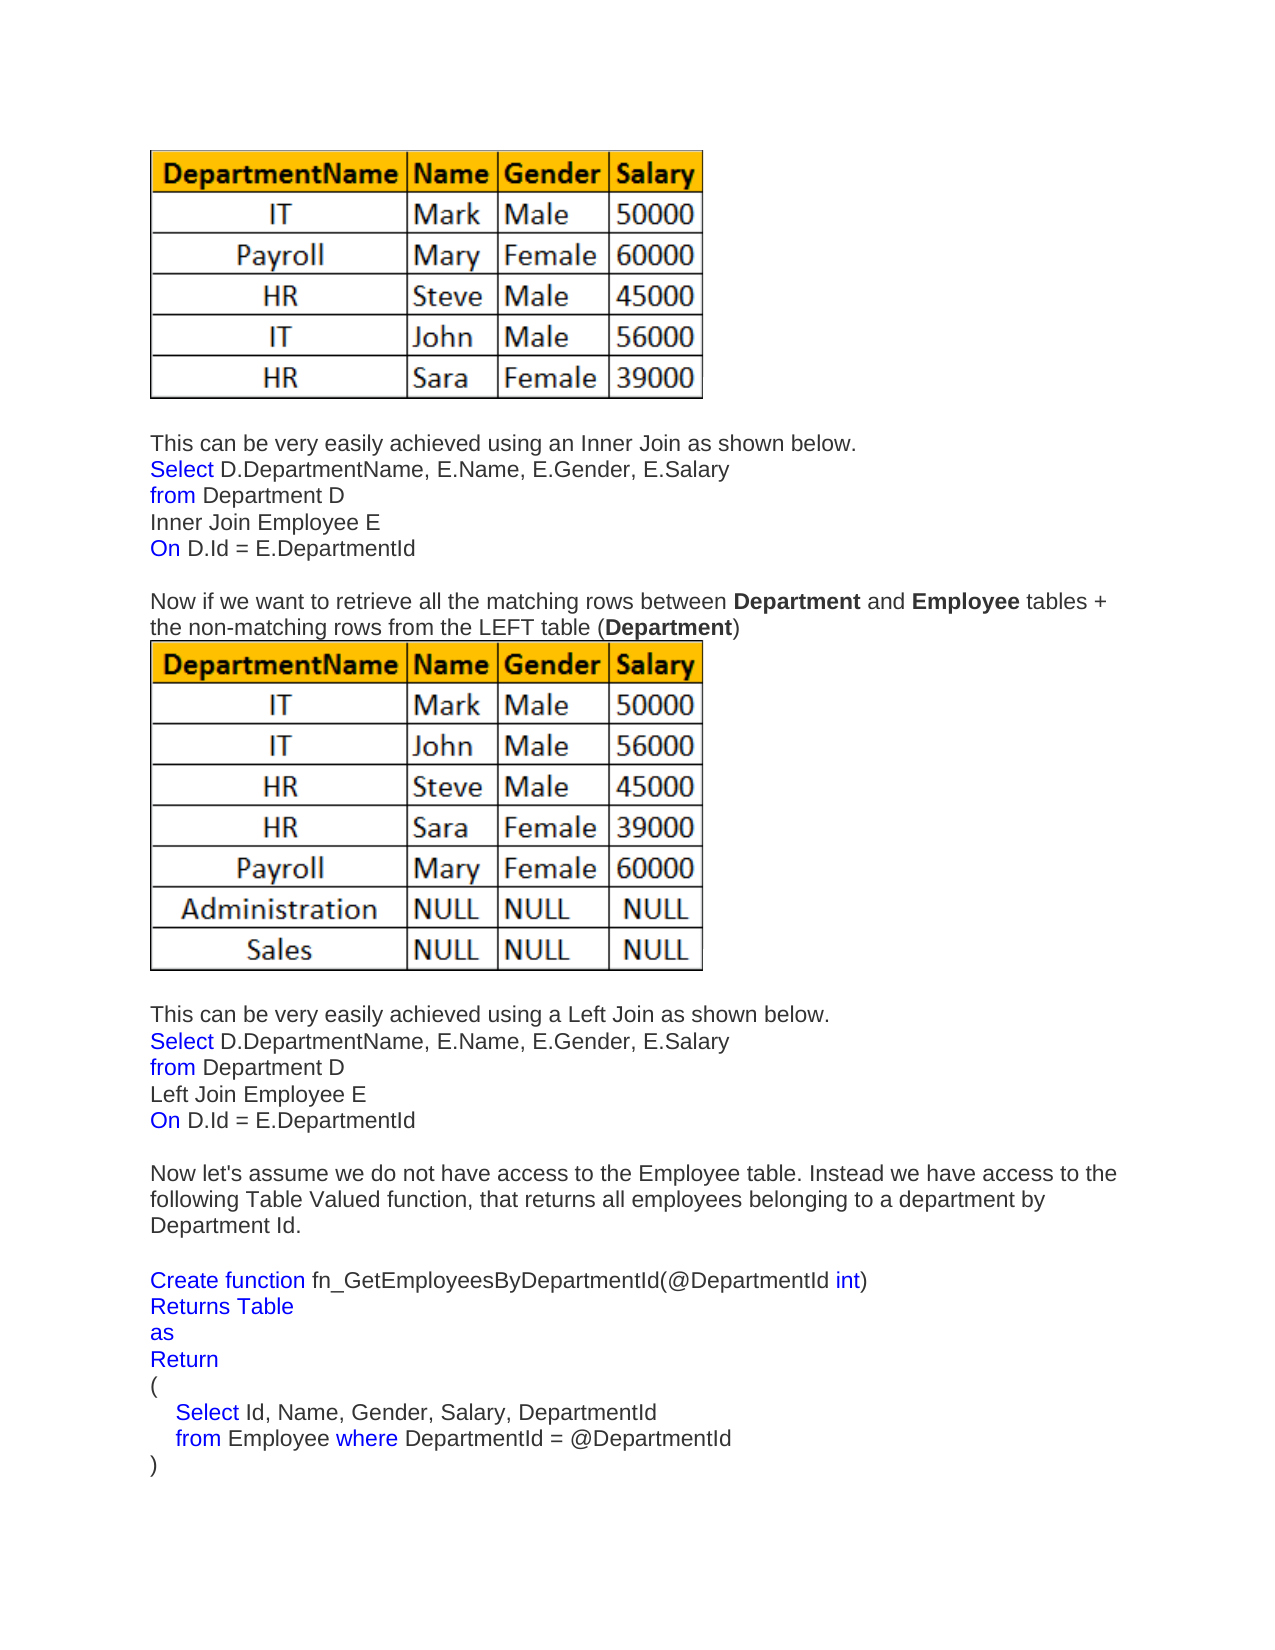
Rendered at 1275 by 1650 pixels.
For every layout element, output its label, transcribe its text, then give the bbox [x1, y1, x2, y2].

text from Department D [150, 482, 1125, 509]
text Select Id, Name, Gender, Salary, DepartmentId [150, 1398, 1125, 1425]
text as [150, 1319, 1125, 1346]
text Select D.DepartmentName, E.Name, E.Gender, E.Salary [150, 1028, 1125, 1054]
text Left Join Employee E [150, 1081, 1125, 1107]
text On D.Id = E.DepartmentId [150, 1107, 1125, 1133]
text On D.Id = E.DepartmentId [150, 535, 1125, 561]
text Return [150, 1346, 1125, 1372]
text from Department D [150, 1054, 1125, 1081]
text ) [150, 1451, 1125, 1477]
text Select D.DepartmentName, E.Name, E.Gender, E.Salary [150, 456, 1125, 482]
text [150, 150, 1125, 456]
picture [150, 150, 704, 399]
text Create function fn_GetEmployeesByDepartmentId(@DepartmentId int) [150, 1267, 1125, 1293]
text Now let's assume we do not have access to the Employee table. Instead we have access to the following Table Valued function, that returns all employees belonging to a department by Department Id. [150, 1133, 1125, 1267]
picture [150, 640, 704, 971]
text Returns Table [150, 1293, 1125, 1319]
text Inner Join Employee E [150, 509, 1125, 535]
text ( [150, 1372, 1125, 1398]
text from Employee where DepartmentId = @DepartmentId [150, 1425, 1125, 1451]
